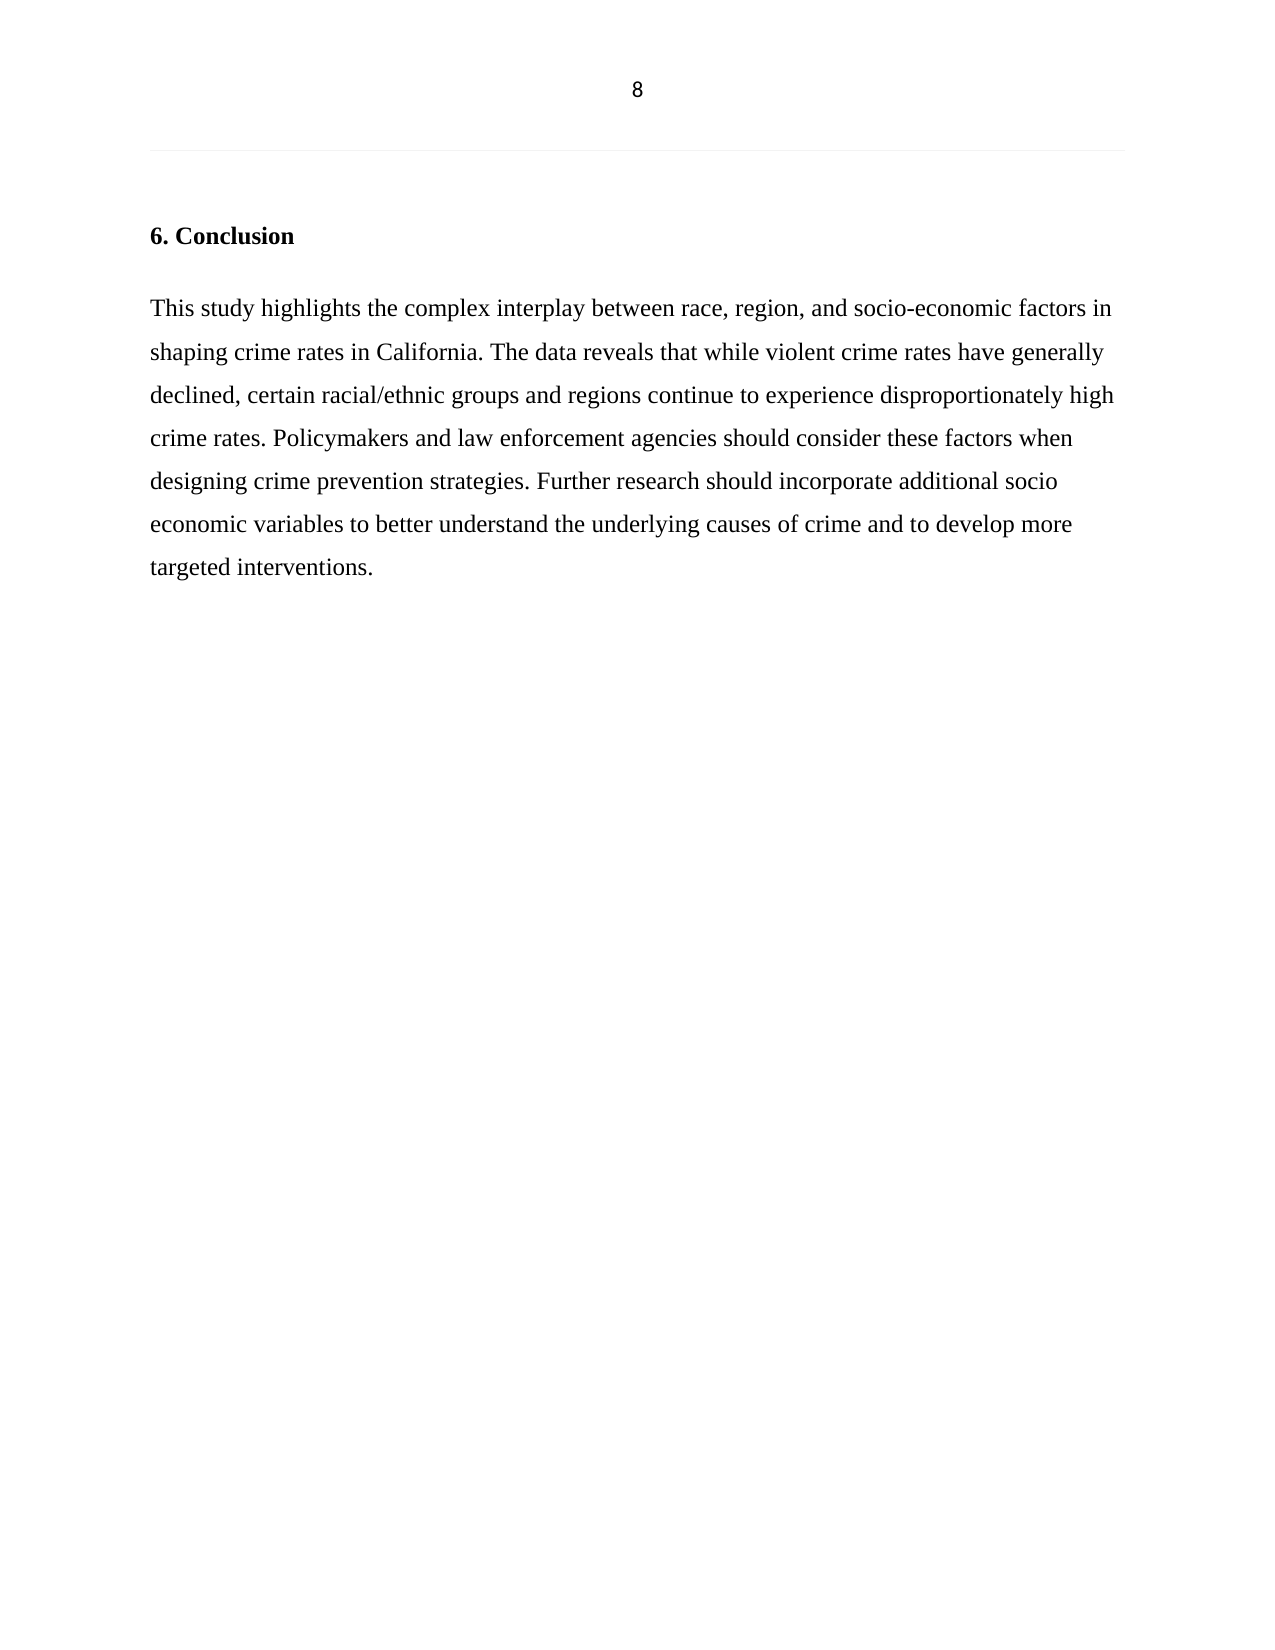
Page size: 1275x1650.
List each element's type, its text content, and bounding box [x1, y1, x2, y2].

subtitle 6. Conclusion [150, 221, 1125, 250]
text This study highlights the complex interplay between race, region, and socio-economic factors in shaping crime rates in California. The data reveals that while violent crime rates have generally declined, certain racial/ethnic groups and regions continue to experience disproportionately high crime rates. Policymakers and law enforcement agencies should consider these factors when designing crime prevention strategies. Further research should incorporate additional socio economic variables to better understand the underlying causes of crime and to develop more targeted interventions. [150, 293, 1125, 581]
